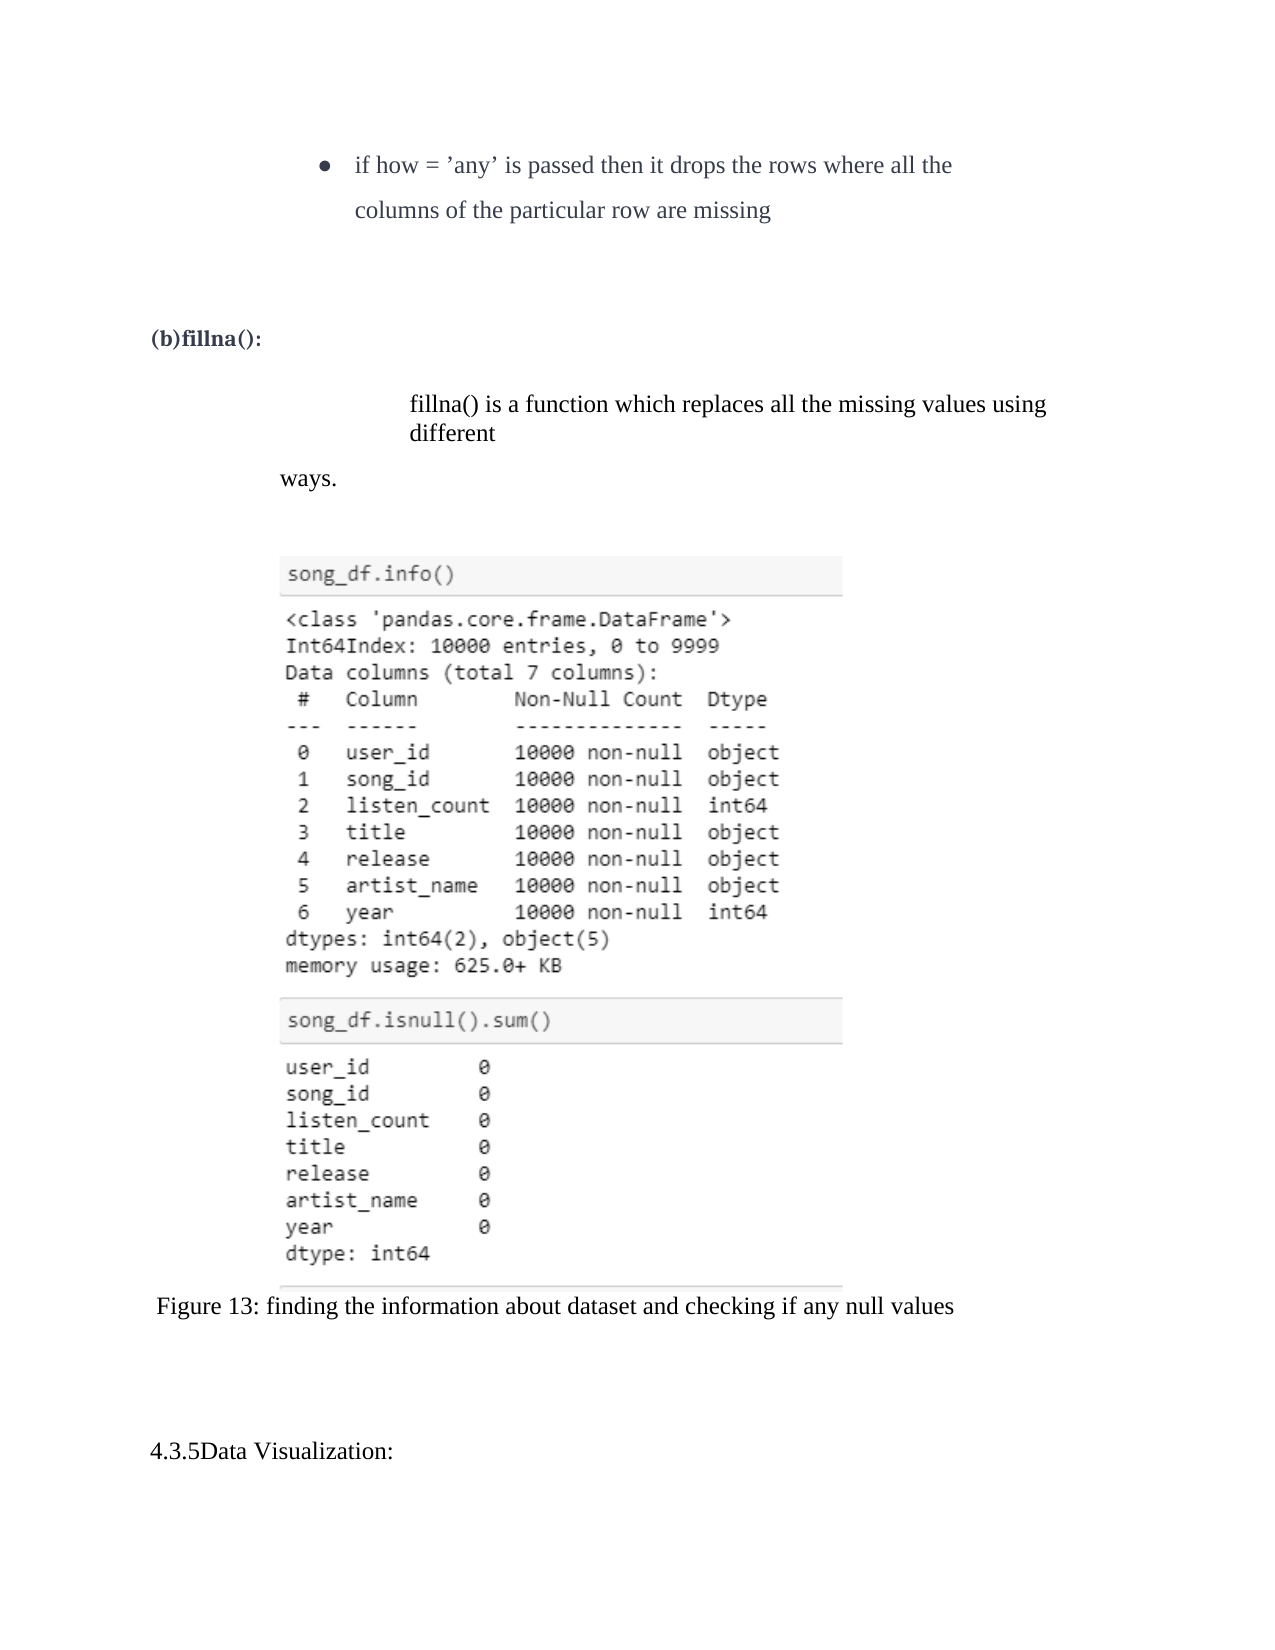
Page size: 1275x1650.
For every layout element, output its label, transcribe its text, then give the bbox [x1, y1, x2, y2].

text Figure 13: finding the information about dataset and checking if any null values [150, 1291, 1125, 1320]
subtitle (b)fillna(): [150, 326, 1125, 352]
text ways. [279, 463, 1125, 492]
text 4.3.5Data Visualization: [150, 1436, 1125, 1465]
text fillna() is a function which replaces all the missing values using different [409, 389, 1125, 447]
list if how = ’any’ is passed then it drops the rows where all the columns of the particular row are missing [317, 150, 998, 224]
picture [279, 556, 843, 1292]
